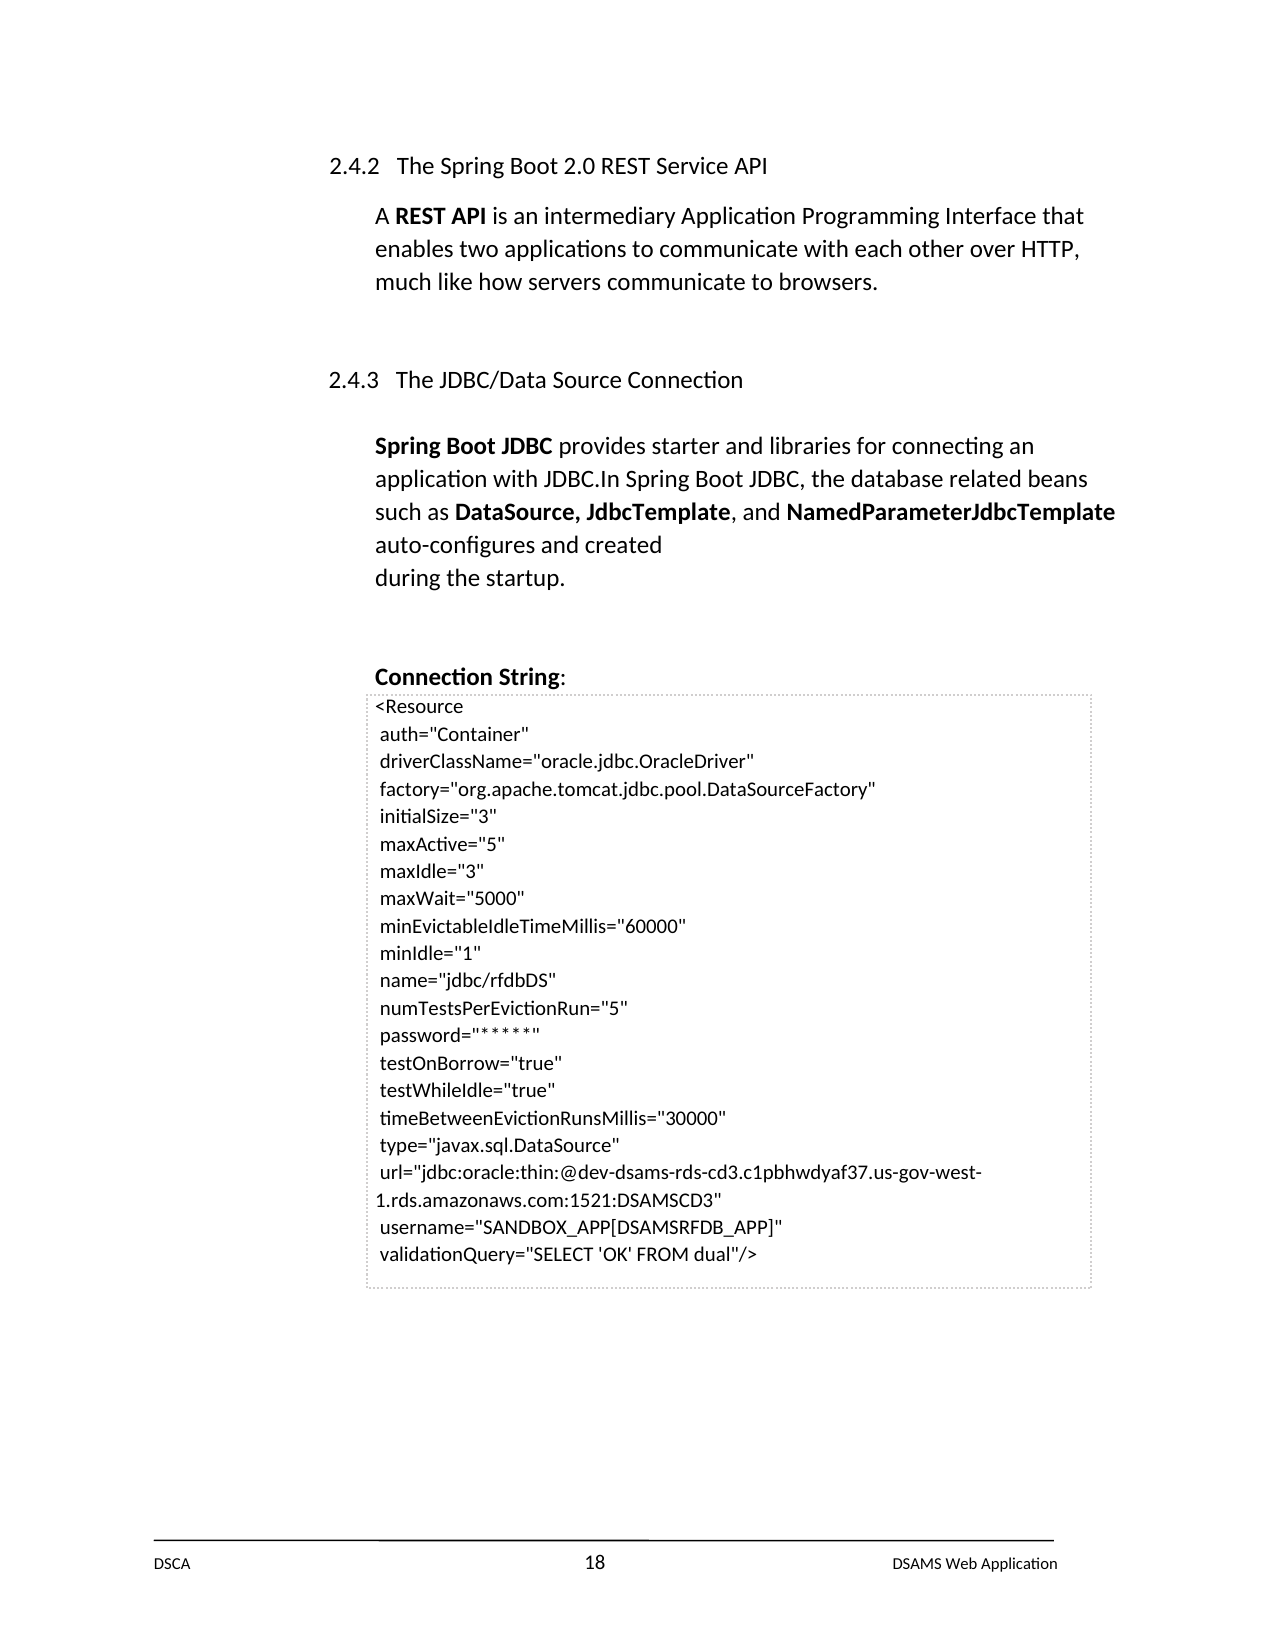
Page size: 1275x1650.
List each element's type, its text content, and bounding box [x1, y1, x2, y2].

list Connection String: [375, 661, 1125, 691]
list driverClassName="oracle.jdbc.OracleDriver" [375, 748, 1125, 774]
list factory="org.apache.tomcat.jdbc.pool.DataSourceFactory" [375, 776, 1125, 801]
list 2.4.3 The JDBC/Data Source Connection [300, 364, 1125, 395]
list <Resource [375, 694, 1125, 719]
list timeBetweenEvictionRunsMillis="30000" [375, 1105, 1125, 1130]
list name="jdbc/rfdbDS" [375, 968, 1125, 993]
list testOnBorrow="true" [375, 1050, 1125, 1075]
list Spring Boot JDBC provides starter and libraries for connecting an application with JDBC.In Spring Boot JDBC, the database related beans such as DataSource, JdbcTemplate, and NamedParameterJdbcTemplate auto-configures and created [375, 430, 1125, 560]
list url="jdbc:oracle:thin:@dev-dsams-rds-cd3.c1pbhwdyaf37.us-gov-west-1.rds.amazonaws.com:1521:DSAMSCD3" [375, 1159, 1125, 1212]
list A REST API is an intermediary Application Programming Interface that enables two applications to communicate with each other over HTTP, much like how servers communicate to browsers. [375, 200, 1125, 296]
list numTestsPerEvictionRun="5" [375, 995, 1125, 1021]
list minEvictableIdleTimeMillis="60000" [375, 913, 1125, 938]
list password="*****" [375, 1022, 1125, 1048]
text 2.4.2 The Spring Boot 2.0 REST Service API [300, 150, 1125, 181]
list type="javax.sql.DataSource" [375, 1132, 1125, 1157]
list maxActive="5" [375, 831, 1125, 856]
list username="SANDBOX_APP[DSAMSRFDB_APP]" [375, 1214, 1125, 1240]
list during the startup. [375, 562, 1125, 593]
list maxIdle="3" [375, 858, 1125, 883]
list auth="Container" [375, 721, 1125, 747]
list initialSize="3" [375, 803, 1125, 829]
list validationQuery="SELECT 'OK' FROM dual"/> [375, 1242, 1125, 1267]
list testWhileIdle="true" [375, 1077, 1125, 1103]
list maxWait="5000" [375, 886, 1125, 911]
list minIdle="1" [375, 940, 1125, 966]
